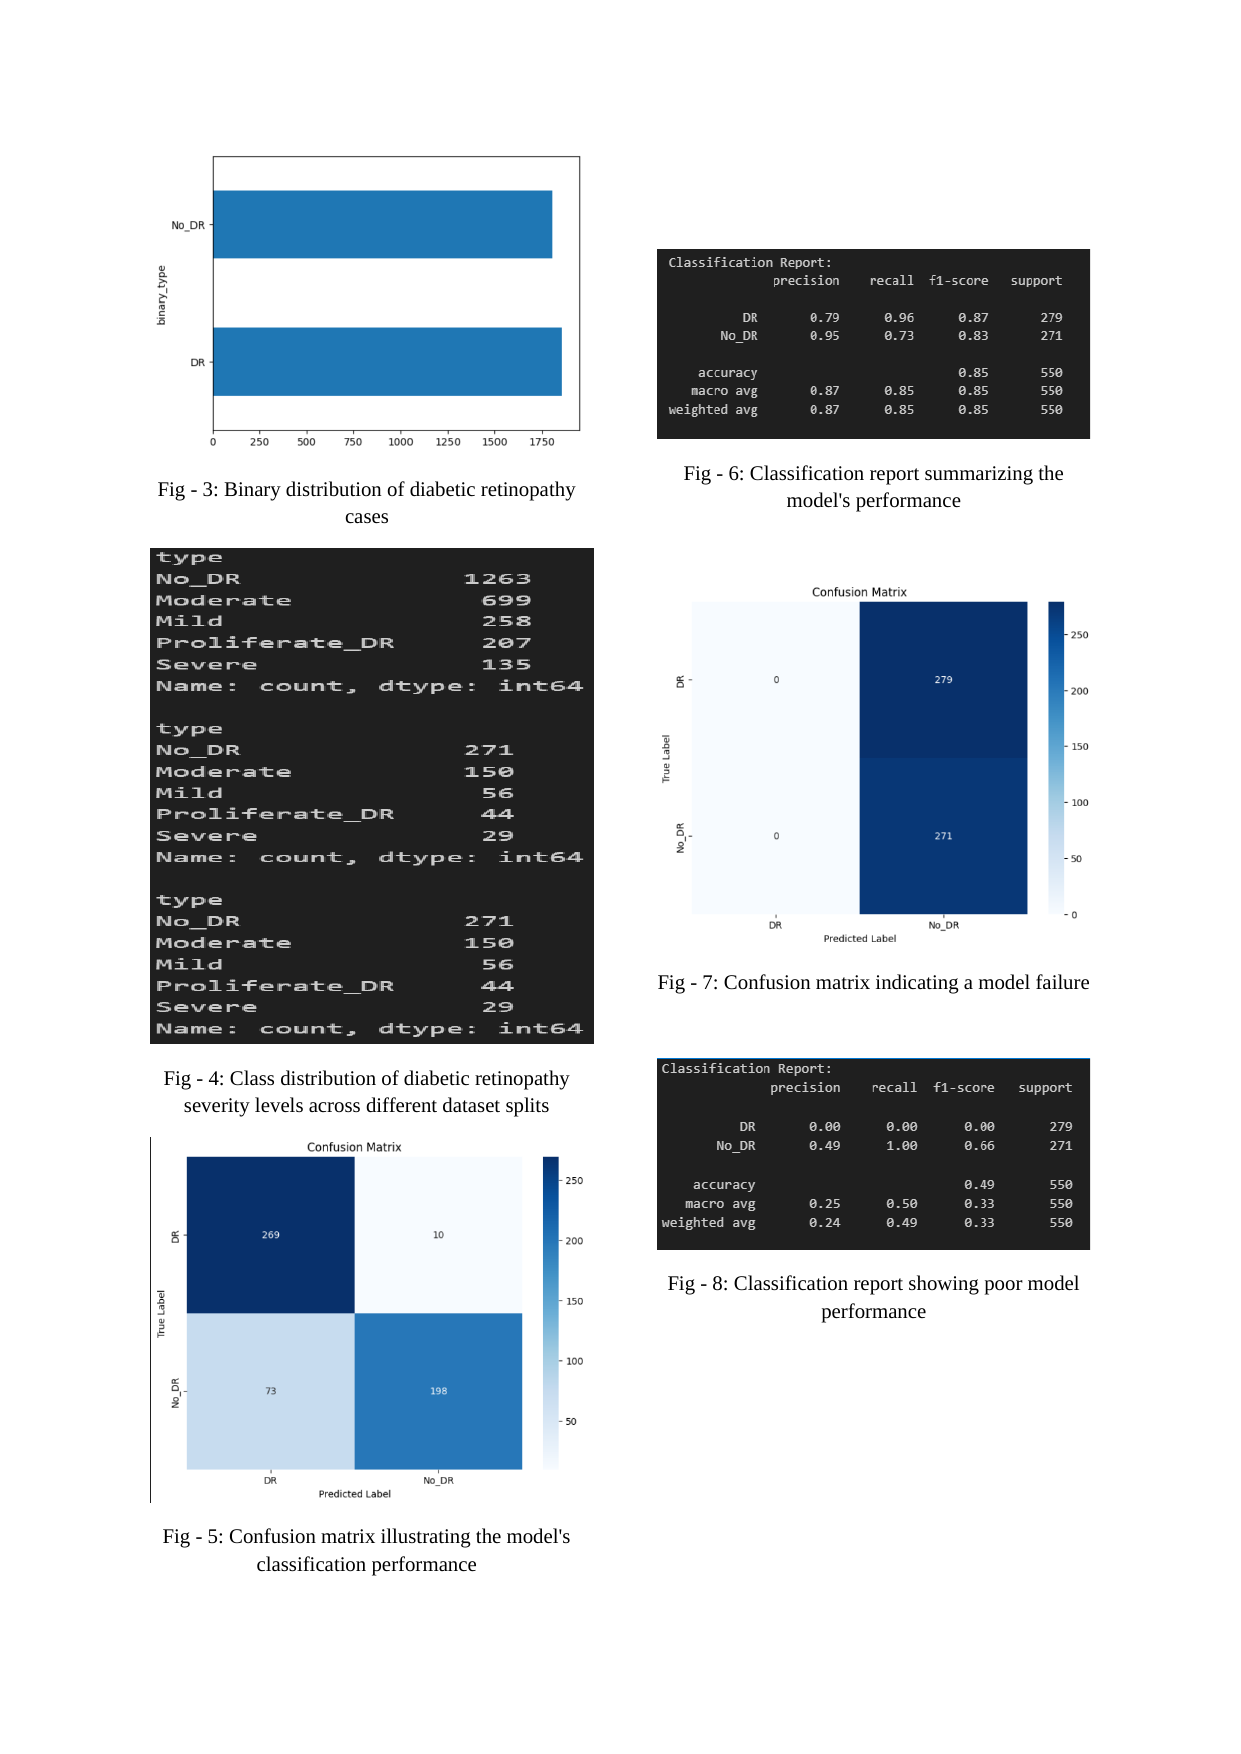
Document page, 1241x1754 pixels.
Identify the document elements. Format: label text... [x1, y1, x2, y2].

picture [150, 1137, 584, 1503]
text Fig - 4: Class distribution of diabetic retinopathy severity levels across different dataset splits [150, 1065, 583, 1117]
text Fig - 8: Classification report showing poor model performance [657, 1271, 1090, 1323]
picture [657, 1058, 1091, 1250]
picture [657, 249, 1091, 439]
text Fig - 7: Confusion matrix indicating a model failure [657, 970, 1090, 994]
text Fig - 3: Binary distribution of diabetic retinopathy cases [150, 477, 583, 528]
picture [657, 582, 1091, 949]
picture [150, 150, 584, 455]
picture [150, 548, 594, 1044]
text Fig - 5: Confusion matrix illustrating the model's classification performance [150, 1524, 583, 1576]
text Fig - 6: Classification report summarizing the model's performance [657, 461, 1090, 512]
